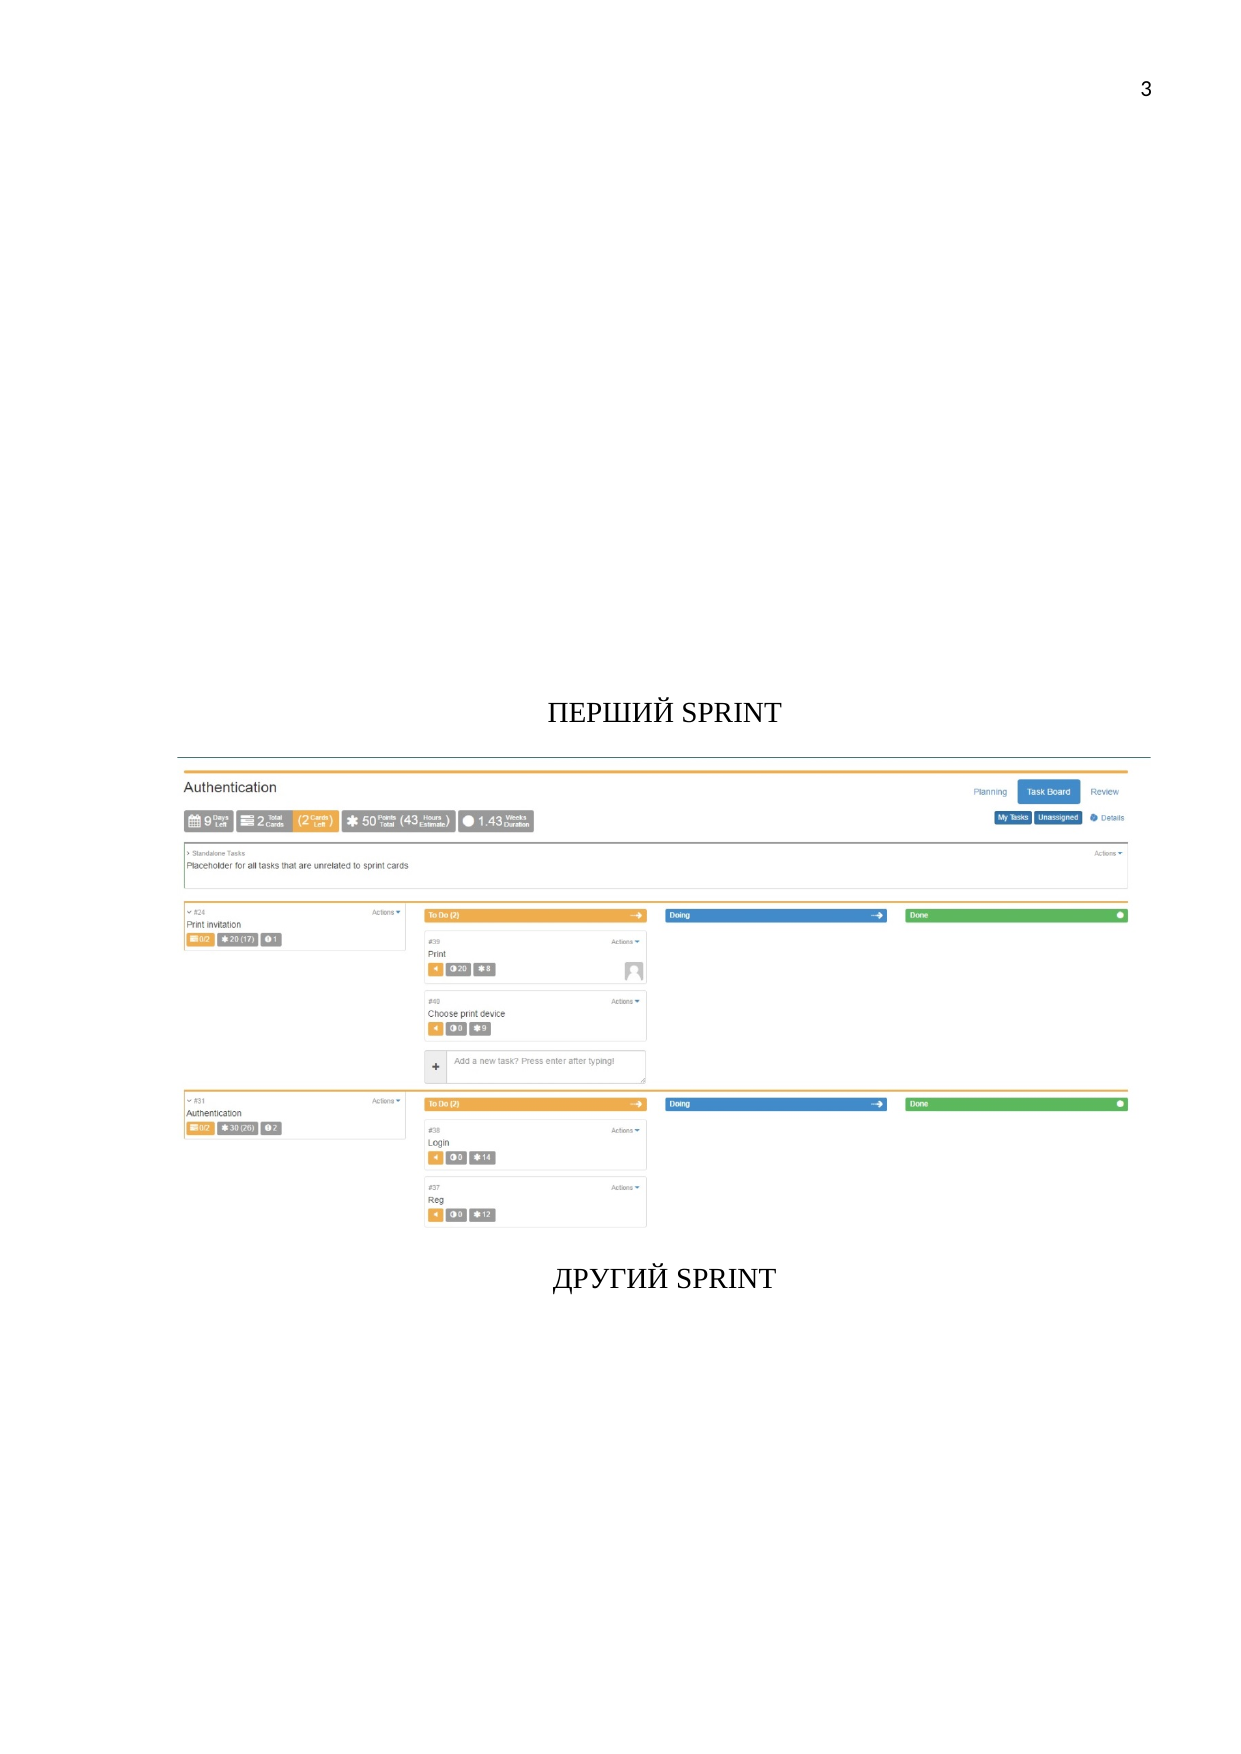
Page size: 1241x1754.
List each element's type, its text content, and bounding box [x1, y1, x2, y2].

picture [177, 757, 1151, 1232]
text ПЕРШИЙ SPRINT [177, 695, 1152, 729]
text ДРУГИЙ SPRINT [177, 1261, 1152, 1295]
